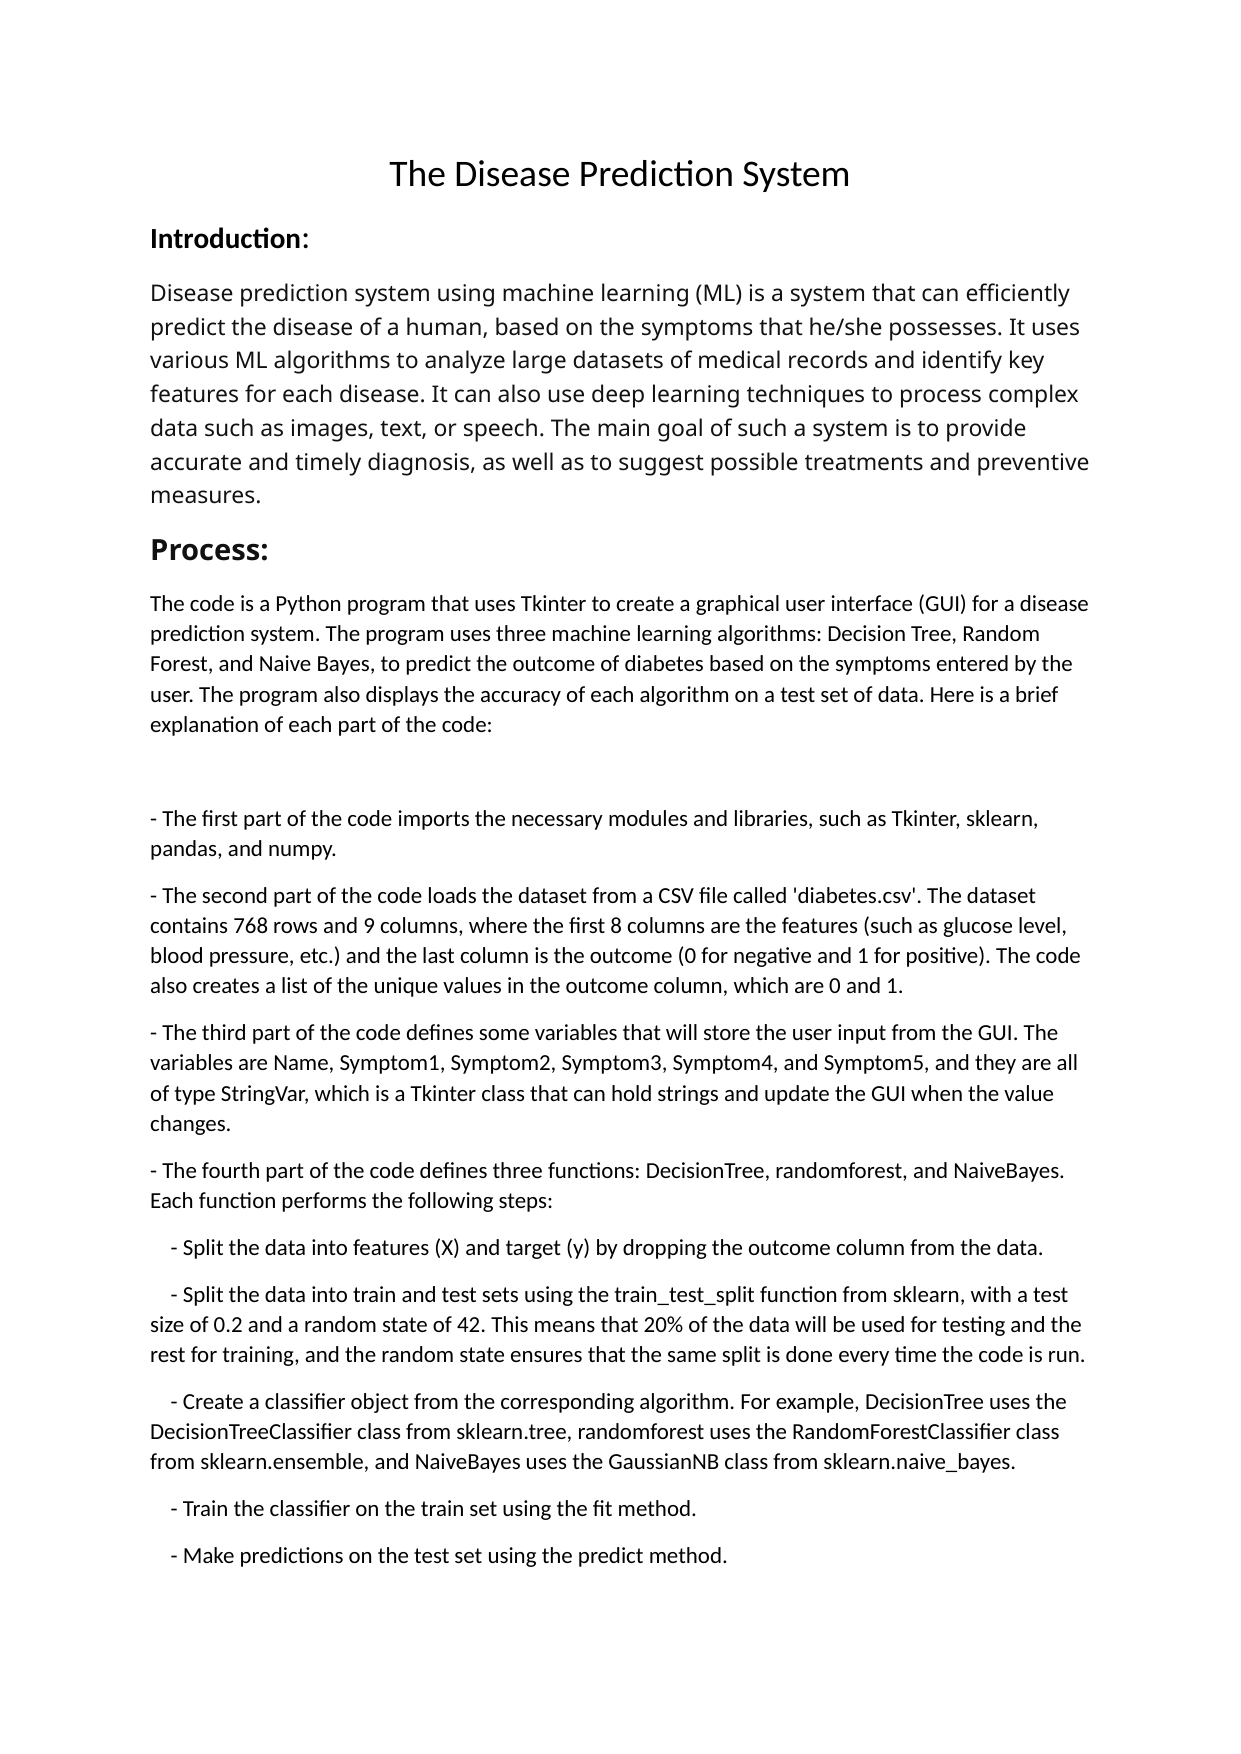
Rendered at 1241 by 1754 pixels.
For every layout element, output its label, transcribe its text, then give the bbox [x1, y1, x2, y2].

text Introduction: [150, 216, 1090, 257]
text - The fourth part of the code defines three functions: DecisionTree, randomforest, and NaiveBayes. Each function performs the following steps: [150, 1156, 1090, 1214]
text Disease prediction system using machine learning (ML) is a system that can efficiently predict the disease of a human, based on the symptoms that he/she possesses. It uses various ML algorithms to analyze large datasets of medical records and identify key features for each disease. It can also use deep learning techniques to process complex data such as images, text, or speech. The main goal of such a system is to provide accurate and timely diagnosis, as well as to suggest possible treatments and preventive measures. [150, 277, 1090, 511]
text - Create a classifier object from the corresponding algorithm. For example, DecisionTree uses the DecisionTreeClassifier class from sklearn.tree, randomforest uses the RandomForestClassifier class from sklearn.ensemble, and NaiveBayes uses the GaussianNB class from sklearn.naive_bayes. [150, 1387, 1090, 1476]
text - Train the classifier on the train set using the fit method. [150, 1494, 1090, 1522]
text - Make predictions on the test set using the predict method. [150, 1541, 1090, 1569]
text - The second part of the code loads the dataset from a CSV file called 'diabetes.csv'. The dataset contains 768 rows and 9 columns, where the first 8 columns are the features (such as glucose level, blood pressure, etc.) and the last column is the outcome (0 for negative and 1 for positive). The code also creates a list of the unique values in the outcome column, which are 0 and 1. [150, 881, 1090, 999]
text - Split the data into features (X) and target (y) by dropping the outcome column from the data. [150, 1233, 1090, 1261]
text - Split the data into train and test sets using the train_test_split function from sklearn, with a test size of 0.2 and a random state of 42. This means that 20% of the data will be used for testing and the rest for training, and the random state ensures that the same split is done every time the code is run. [150, 1280, 1090, 1368]
text Process: [150, 530, 1090, 569]
text The code is a Python program that uses Tkinter to create a graphical user interface (GUI) for a disease prediction system. The program uses three machine learning algorithms: Decision Tree, Random Forest, and Naive Bayes, to predict the outcome of diabetes based on the symptoms entered by the user. The program also displays the accuracy of each algorithm on a test set of data. Here is a brief explanation of each part of the code: [150, 589, 1090, 738]
text - The first part of the code imports the necessary modules and libraries, such as Tkinter, sklearn, pandas, and numpy. [150, 804, 1090, 862]
text The Disease Prediction System [150, 150, 1090, 196]
text - The third part of the code defines some variables that will store the user input from the GUI. The variables are Name, Symptom1, Symptom2, Symptom3, Symptom4, and Symptom5, and they are all of type StringVar, which is a Tkinter class that can hold strings and update the GUI when the value changes. [150, 1018, 1090, 1137]
